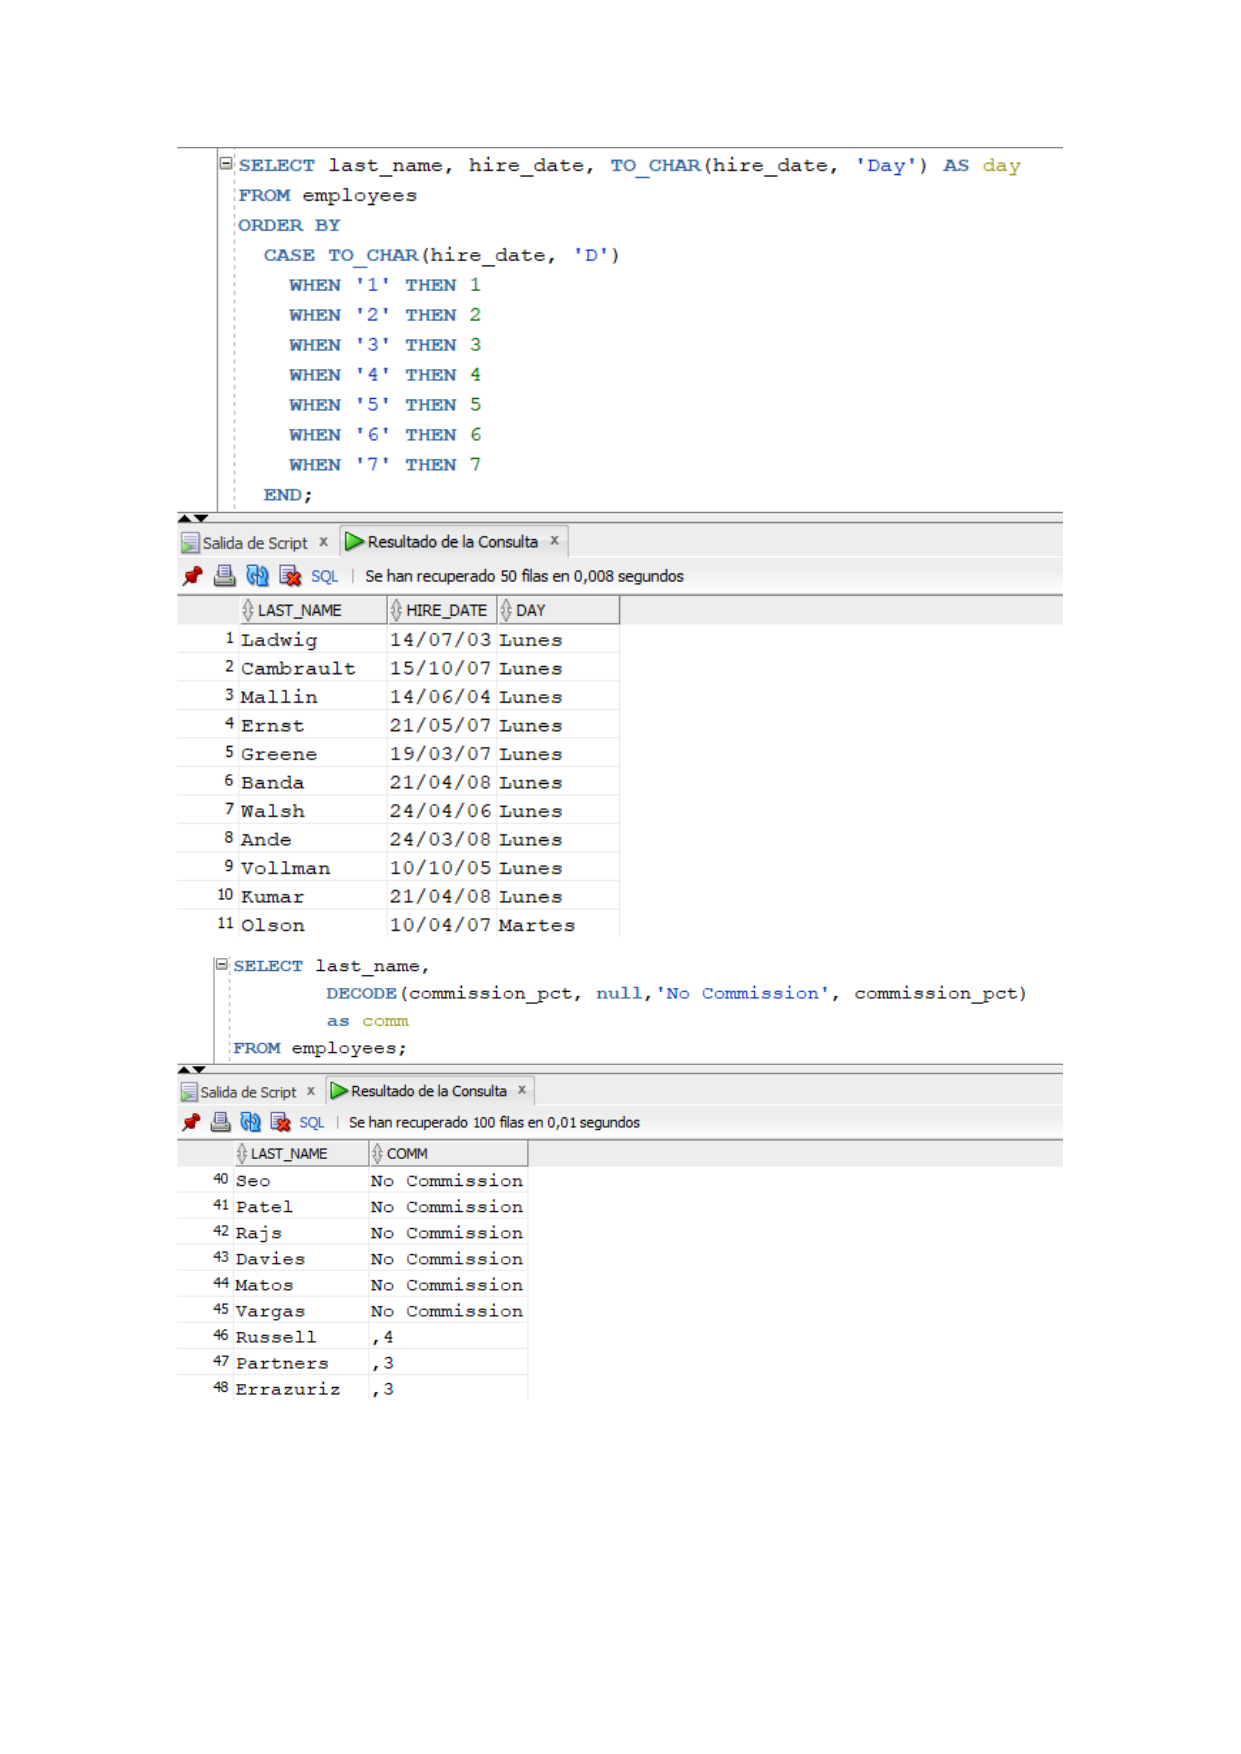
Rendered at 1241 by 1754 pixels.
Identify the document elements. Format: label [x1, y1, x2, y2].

picture [177, 957, 1063, 1400]
picture [177, 147, 1063, 937]
